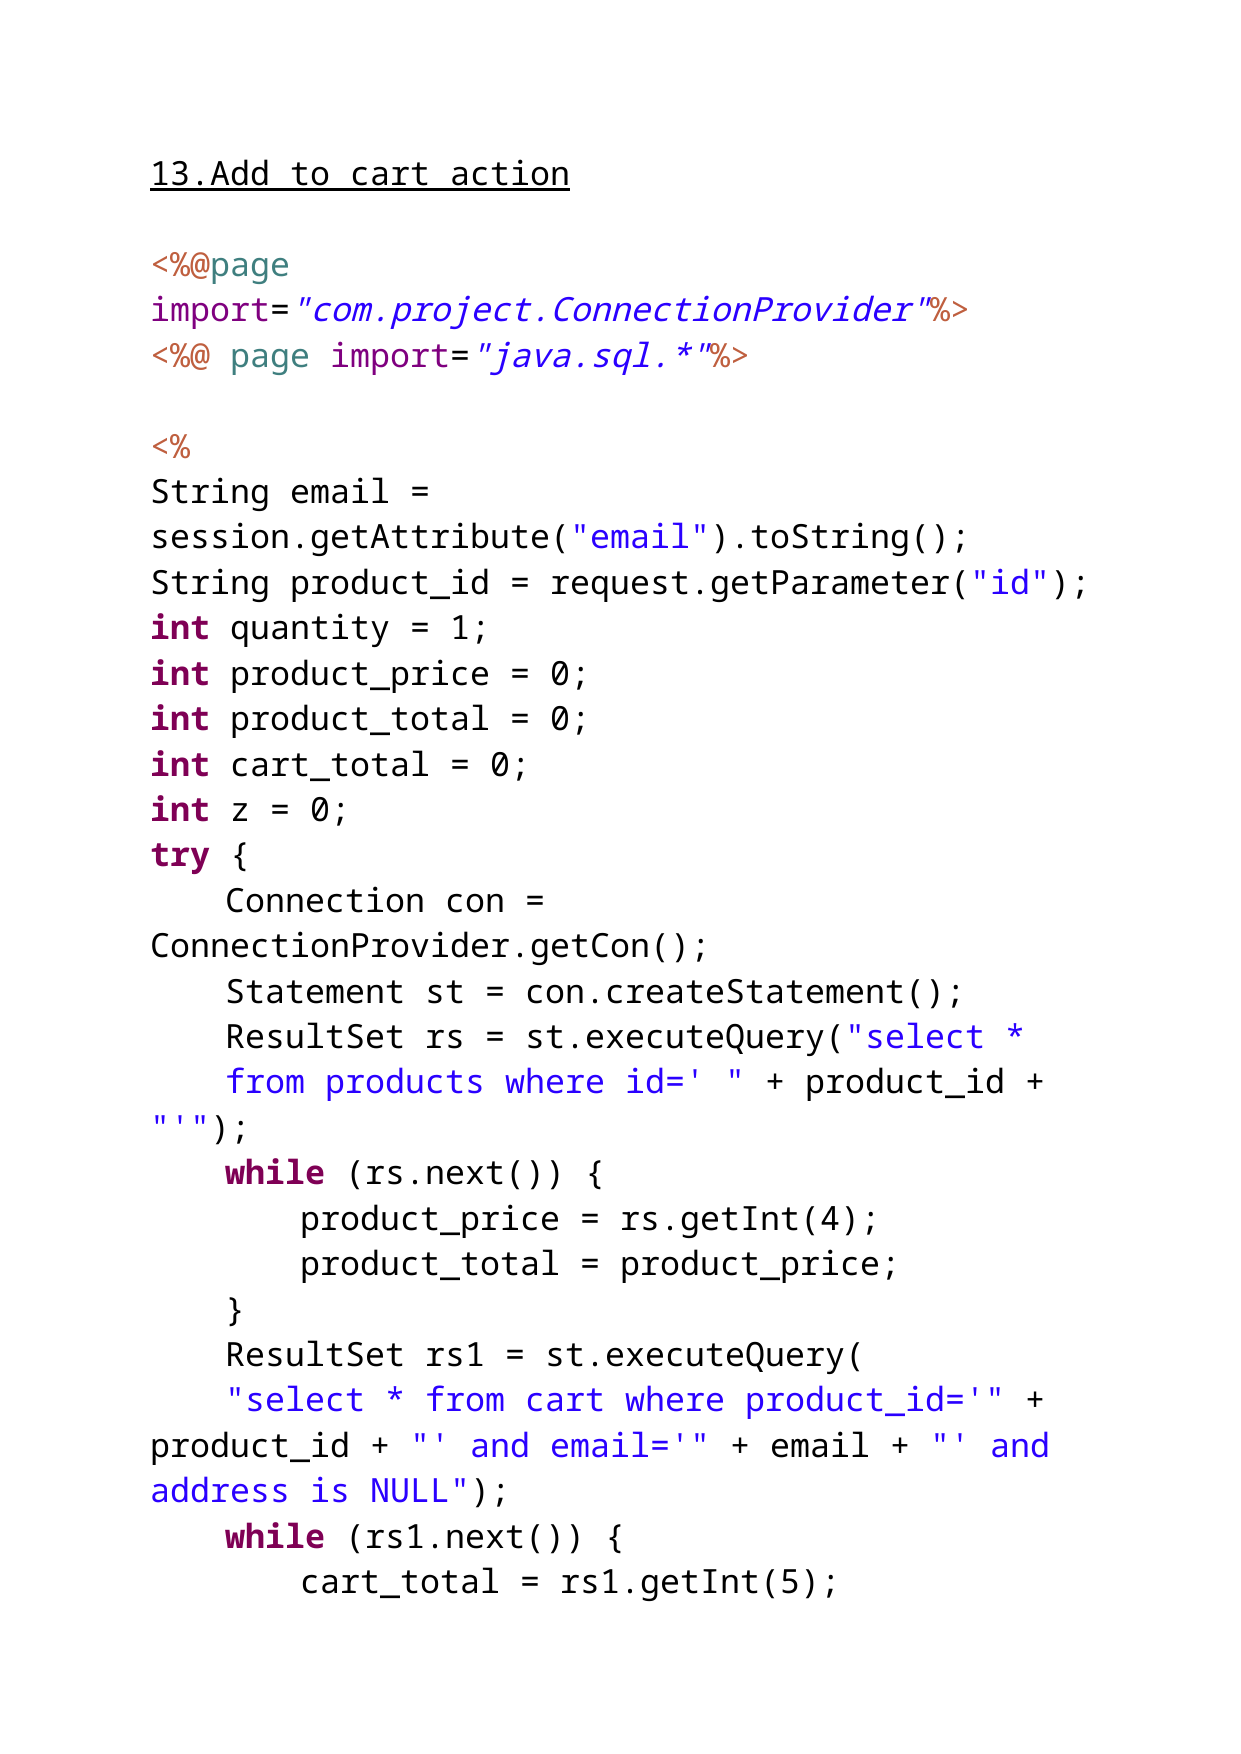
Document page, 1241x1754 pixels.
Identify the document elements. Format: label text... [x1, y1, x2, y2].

text int z = 0; [150, 786, 1090, 831]
text "select * from cart where product_id='" + product_id + "' and email='" + email + "' and address is NULL"); [150, 1376, 1090, 1512]
text String email = session.getAttribute("email").toString(); [150, 468, 1090, 559]
text ResultSet rs1 = st.executeQuery( [150, 1331, 1090, 1376]
text int quantity = 1; [150, 604, 1090, 649]
text Connection con = ConnectionProvider.getCon(); [150, 877, 1090, 967]
text <%@page import="com.project.ConnectionProvider"%> [150, 241, 1090, 332]
text int cart_total = 0; [150, 740, 1090, 786]
text int product_total = 0; [150, 695, 1090, 740]
text } [150, 1285, 1090, 1331]
text int product_price = 0; [150, 649, 1090, 695]
text cart_total = rs1.getInt(5); [150, 1558, 1090, 1603]
text product_total = product_price; [150, 1240, 1090, 1285]
text while (rs.next()) { [150, 1149, 1090, 1194]
text <%@ page import="java.sql.*"%> [150, 332, 1090, 377]
text <% [150, 422, 1090, 468]
text String product_id = request.getParameter("id"); [150, 559, 1090, 604]
text ResultSet rs = st.executeQuery("select * from products where id=' " + product_id + "'"); [150, 1013, 1090, 1149]
text product_price = rs.getInt(4); [150, 1194, 1090, 1240]
text try { [150, 831, 1090, 877]
text Statement st = con.createStatement(); [150, 967, 1090, 1013]
text while (rs1.next()) { [150, 1512, 1090, 1558]
text 13.Add to cart action [150, 150, 1090, 195]
